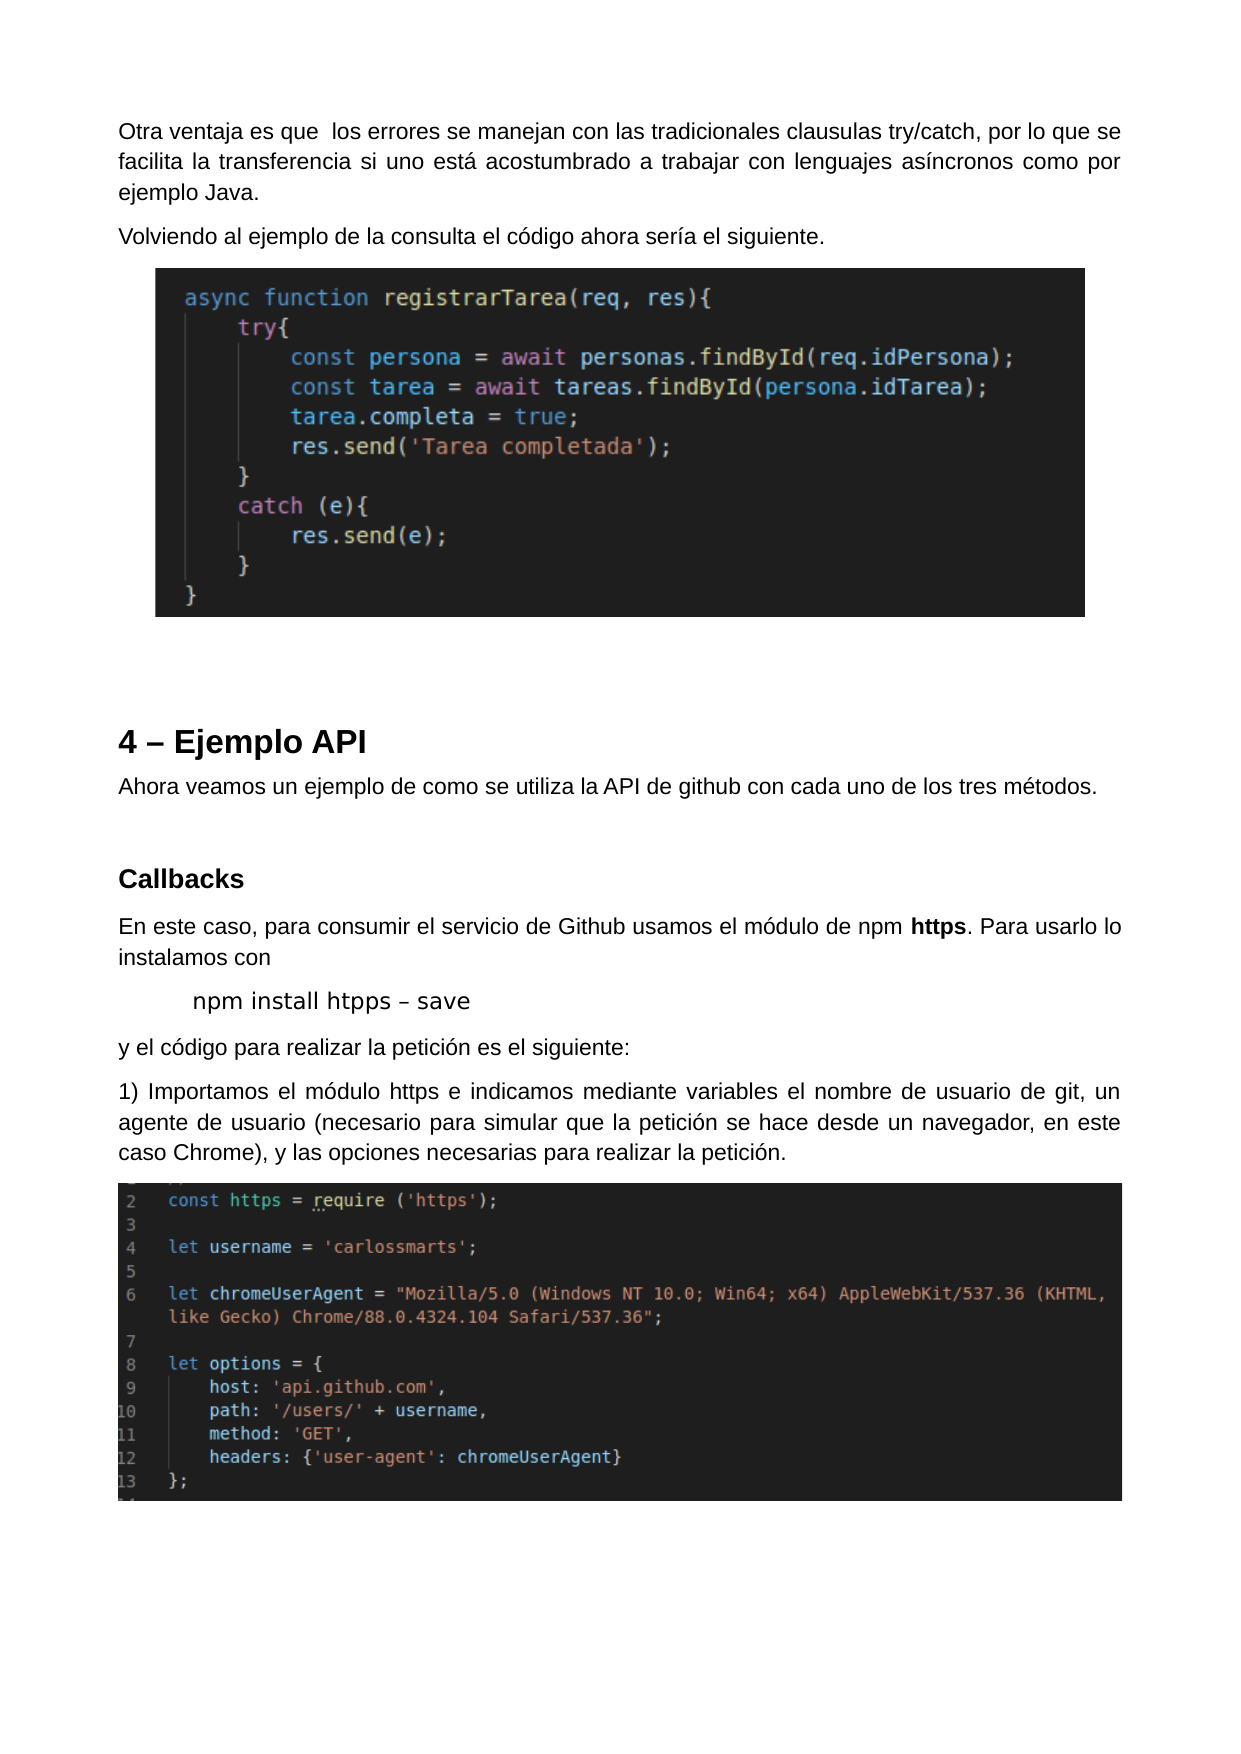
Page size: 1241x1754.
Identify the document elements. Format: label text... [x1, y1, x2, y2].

text y el código para realizar la petición es el siguiente: [118, 1033, 1122, 1060]
subtitle 4 – Ejemplo API [118, 722, 1122, 761]
text Volviendo al ejemplo de la consulta el código ahora sería el siguiente. [118, 223, 1122, 250]
text En este caso, para consumir el servicio de Github usamos el módulo de npm https. Para usarlo lo instalamos con [118, 913, 1122, 970]
text Callbacks [118, 863, 1122, 894]
text Ahora veamos un ejemplo de como se utiliza la API de github con cada uno de los tres métodos. [118, 773, 1122, 799]
picture [118, 1183, 1123, 1501]
text Otra ventaja es que los errores se manejan con las tradicionales clausulas try/catch, por lo que se facilita la transferencia si uno está acostumbrado a trabajar con lenguajes asíncronos como por ejemplo Java. [118, 118, 1122, 205]
picture [155, 268, 1085, 617]
text npm install htpps – save [118, 988, 1122, 1015]
text 1) Importamos el módulo https e indicamos mediante variables el nombre de usuario de git, un agente de usuario (necesario para simular que la petición se hace desde un navegador, en este caso Chrome), y las opciones necesarias para realizar la petición. [118, 1078, 1122, 1165]
